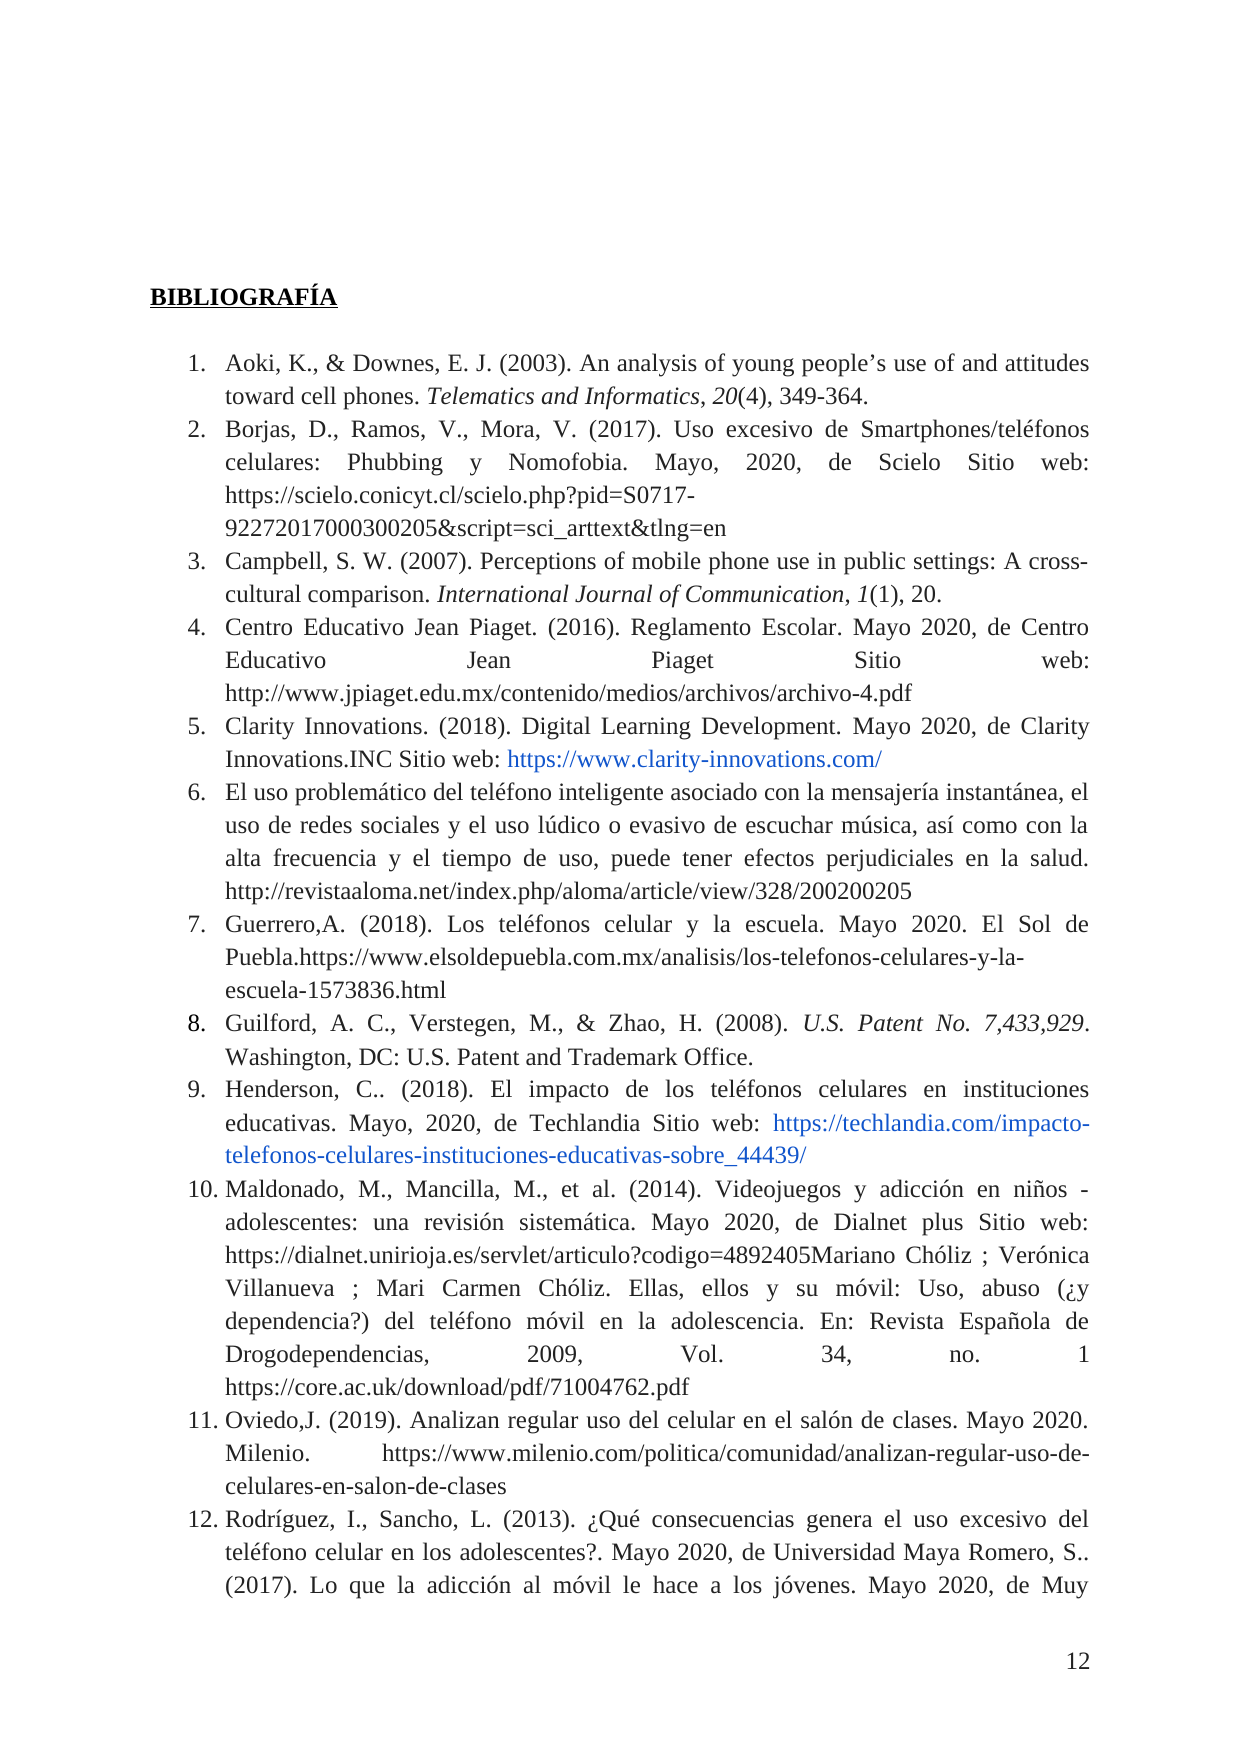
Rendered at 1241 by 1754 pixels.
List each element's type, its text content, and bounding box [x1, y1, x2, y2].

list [187, 1504, 1090, 1599]
list Campbell, S. W. (2007). Perceptions of mobile phone use in public settings: A cross-cultural comparison. International Journal of Communication, 1(1), 20. [187, 546, 1090, 608]
list Aoki, K., & Downes, E. J. (2003). An analysis of young people’s use of and attitudes toward cell phones. Telematics and Informatics, 20(4), 349-364. [187, 348, 1090, 410]
list Clarity Innovations. (2018). Digital Learning Development. Mayo 2020, de Clarity Innovations.INC Sitio web: https://www.clarity-innovations.com/ [187, 711, 1090, 773]
list Maldonado, M., Mancilla, M., et al. (2014). Videojuegos y adicción en niños - adolescentes: una revisión sistemática. Mayo 2020, de Dialnet plus Sitio web: https://dialnet.unirioja.es/servlet/articulo?codigo=4892405Mariano Chóliz ; Verónica Villanueva ; Mari Carmen Chóliz. Ellas, ellos y su móvil: Uso, abuso (¿y dependencia?) del teléfono móvil en la adolescencia. En: Revista Española de Drogodependencias, 2009, Vol. 34, no. 1 https://core.ac.uk/download/pdf/71004762.pdf [187, 1174, 1090, 1401]
list Guilford, A. C., Verstegen, M., & Zhao, H. (2008). U.S. Patent No. 7,433,929. Washington, DC: U.S. Patent and Trademark Office. [187, 1008, 1090, 1070]
list Oviedo,J. (2019). Analizan regular uso del celular en el salón de clases. Mayo 2020. Milenio. https://www.milenio.com/politica/comunidad/analizan-regular-uso-de-celulares-en-salon-de-clases [187, 1405, 1090, 1499]
list Henderson, C.. (2018). El impacto de los teléfonos celulares en instituciones educativas. Mayo, 2020, de Techlandia Sitio web: https://techlandia.com/impacto-telefonos-celulares-instituciones-educativas-sobre_44439/ [187, 1074, 1090, 1169]
list El uso problemático del teléfono inteligente asociado con la mensajería instantánea, el uso de redes sociales y el uso lúdico o evasivo de escuchar música, así como con la alta frecuencia y el tiempo de uso, puede tener efectos perjudiciales en la salud. http://revistaaloma.net/index.php/aloma/article/view/328/200200205 [187, 777, 1090, 905]
list Centro Educativo Jean Piaget. (2016). Reglamento Escolar. Mayo 2020, de Centro Educativo Jean Piaget Sitio web: http://www.jpiaget.edu.mx/contenido/medios/archivos/archivo-4.pdf [187, 631, 1090, 707]
text BIBLIOGRAFÍA [150, 282, 1090, 311]
list Guerrero,A. (2018). Los teléfonos celular y la escuela. Mayo 2020. El Sol de Puebla.https://www.elsoldepuebla.com.mx/analisis/los-telefonos-celulares-y-la-escuela-1573836.html [187, 909, 1090, 1004]
list Borjas, D., Ramos, V., Mora, V. (2017). Uso excesivo de Smartphones/teléfonos celulares: Phubbing y Nomofobia. Mayo, 2020, de Scielo Sitio web: https://scielo.conicyt.cl/scielo.php?pid=S0717-92272017000300205&script=sci_arttext&tlng=en [187, 414, 1090, 542]
